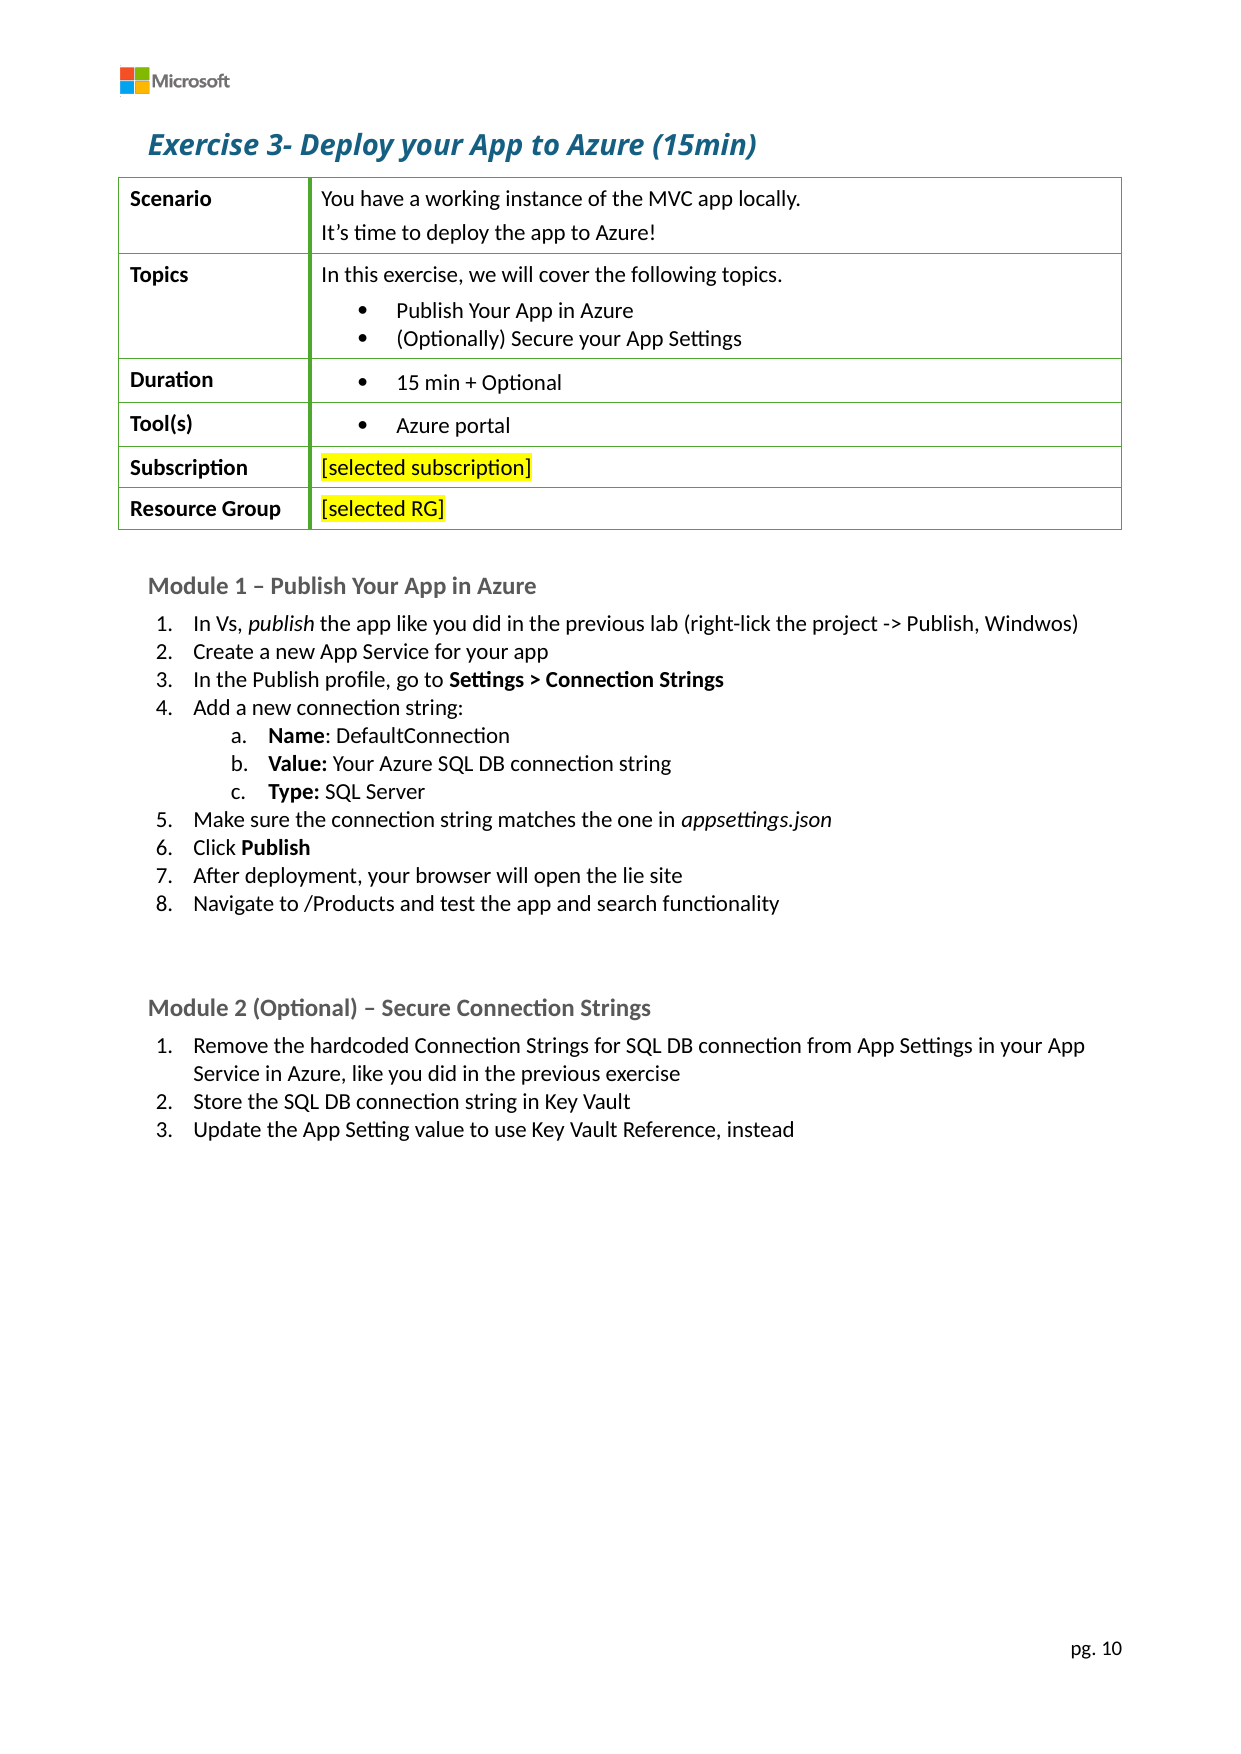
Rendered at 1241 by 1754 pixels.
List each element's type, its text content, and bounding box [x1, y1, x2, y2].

table_cell [selected subscription] [312, 447, 1121, 487]
table_cell Subscription [119, 447, 308, 487]
table_header Scenario [119, 178, 308, 252]
picture [118, 65, 232, 97]
table_cell Resource Group [119, 488, 308, 529]
table_cell Azure portal [312, 403, 1121, 446]
list Store the SQL DB connection string in Key Vault [156, 1087, 1122, 1115]
table_cell [selected RG] [312, 488, 1121, 529]
table_cell Duration [119, 359, 308, 402]
table_cell 15 min + Optional [312, 359, 1121, 402]
list Value: Your Azure SQL DB connection string [231, 749, 1122, 777]
list Type: SQL Server [231, 777, 1122, 805]
list Update the App Setting value to use Key Vault Reference, instead [156, 1115, 1122, 1143]
subtitle Module 2 (Optional) – Secure Connection Strings [148, 992, 1122, 1023]
list In Vs, publish the app like you did in the previous lab (right-lick the project -> Publish, Windwos) [156, 609, 1122, 637]
list Remove the hardcoded Connection Strings for SQL DB connection from App Settings in your App Service in Azure, like you did in the previous exercise [156, 1031, 1122, 1087]
subtitle Exercise 3- Deploy your App to Azure (15min) [148, 124, 1122, 164]
table_header You have a working instance of the MVC app locally. It’s time to deploy the app to Azure! [312, 178, 1121, 252]
list Navigate to /Products and test the app and search functionality [156, 889, 1122, 917]
table_cell Tool(s) [119, 403, 308, 446]
table_cell Topics [119, 254, 308, 358]
list After deployment, your browser will open the lie site [156, 861, 1122, 889]
list In the Publish profile, go to Settings > Connection Strings [156, 665, 1122, 693]
list Create a new App Service for your app [156, 637, 1122, 665]
list Click Publish [156, 833, 1122, 861]
table_cell In this exercise, we will cover the following topics. Publish Your App in Azure (Optionally) Secure your App Settings [312, 254, 1121, 358]
subtitle Module 1 – Publish Your App in Azure [148, 570, 1122, 601]
list Make sure the connection string matches the one in appsettings.json [156, 805, 1122, 833]
list Name: DefaultConnection [231, 721, 1122, 749]
list Add a new connection string: [156, 693, 1122, 721]
